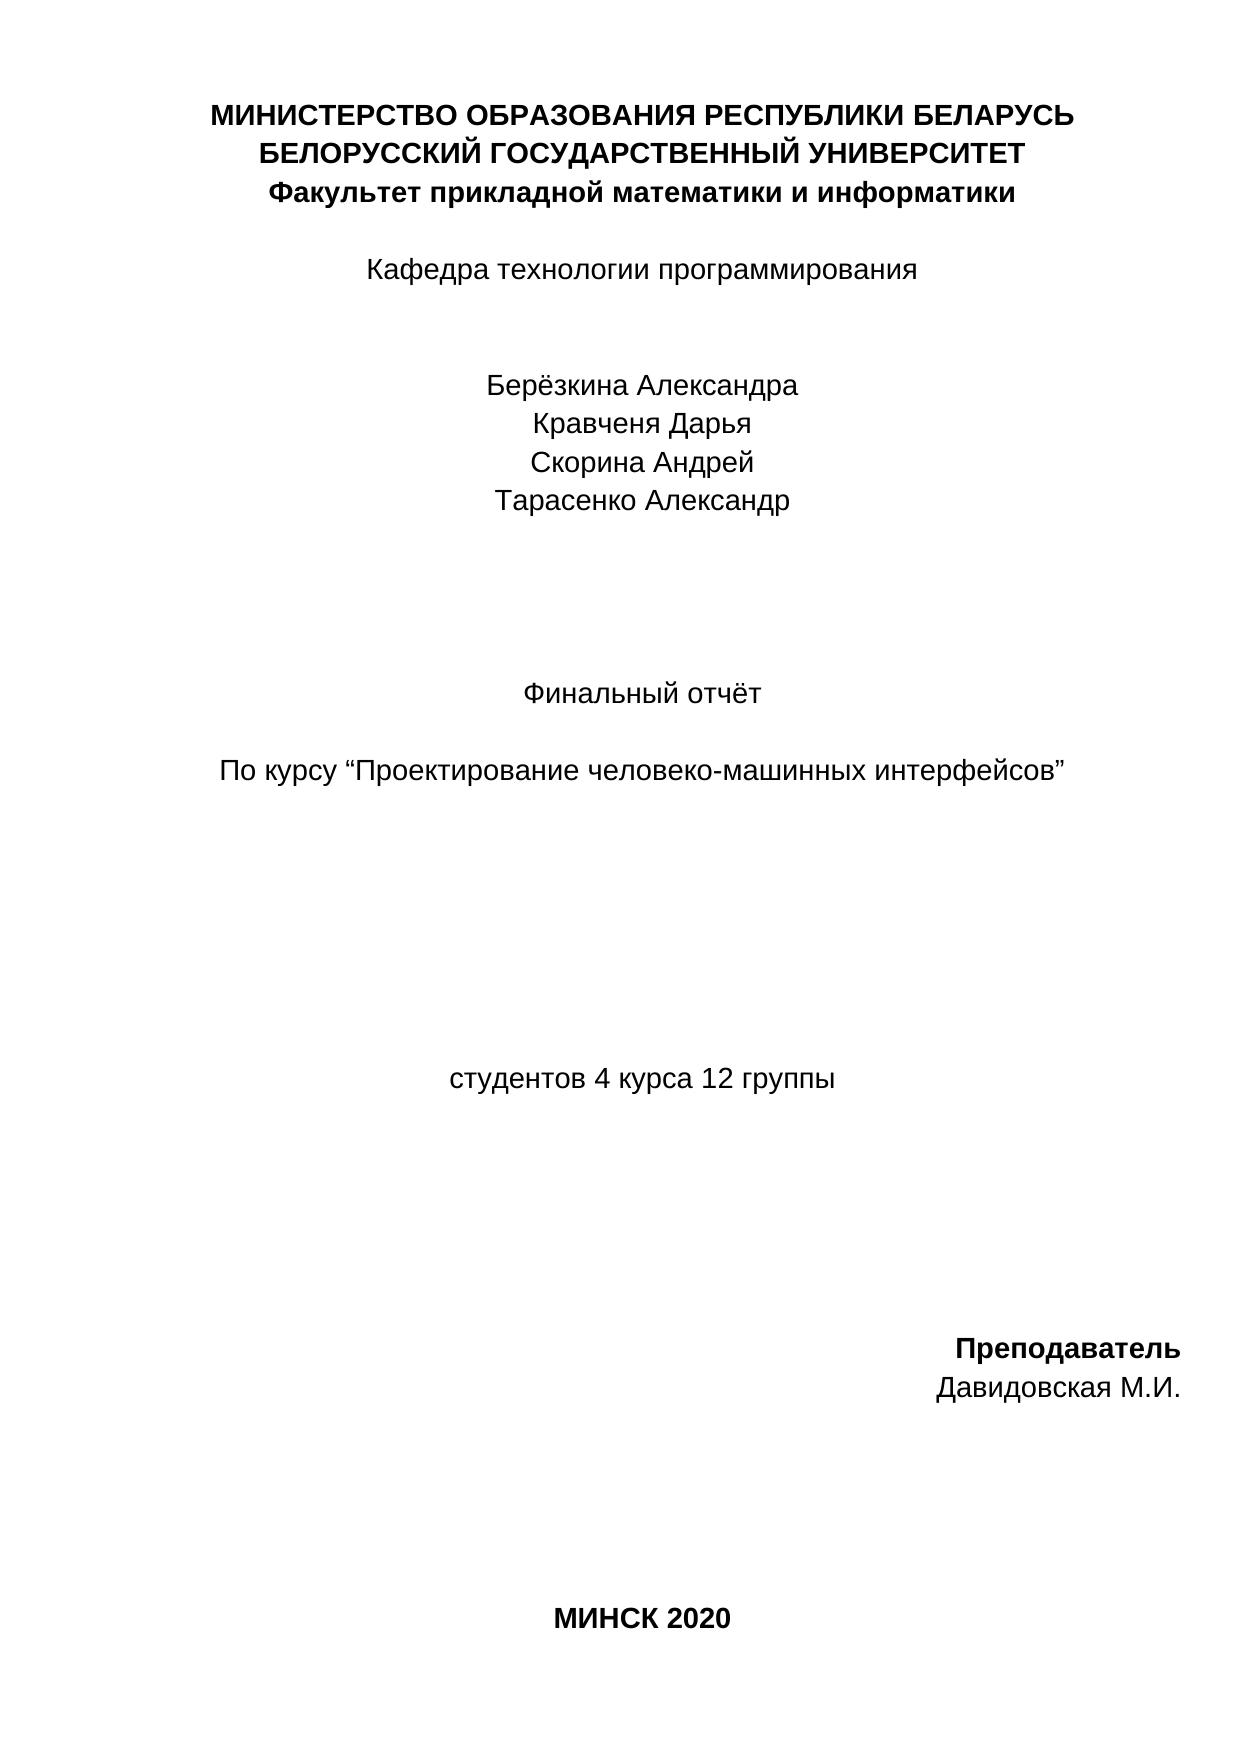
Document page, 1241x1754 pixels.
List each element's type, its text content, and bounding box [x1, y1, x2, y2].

text Кравченя Дарья [59, 406, 1181, 439]
text студентов 4 курса 12 группы [59, 1061, 1181, 1095]
text Скорина Андрей [59, 444, 1181, 478]
text По курсу “Проектирование человеко-машинных интерфейсов” [59, 753, 1181, 786]
text МИНСК 2020 [59, 1601, 1181, 1634]
text БЕЛОРУССКИЙ ГОСУДАРСТВЕННЫЙ УНИВЕРСИТЕТ [59, 136, 1181, 170]
text Кафедра технологии программирования [59, 252, 1181, 285]
text Финальный отчёт [59, 676, 1181, 709]
text МИНИСТЕРСТВО ОБРАЗОВАНИЯ РЕСПУБЛИКИ БЕЛАРУСЬ [74, 98, 1211, 131]
text Берёзкина Александра [59, 367, 1181, 401]
text Факультет прикладной математики и информатики [59, 175, 1181, 208]
text Давидовская М.И. [59, 1369, 1181, 1403]
text Преподаватель [59, 1331, 1181, 1364]
text Тарасенко Александр [59, 483, 1181, 517]
